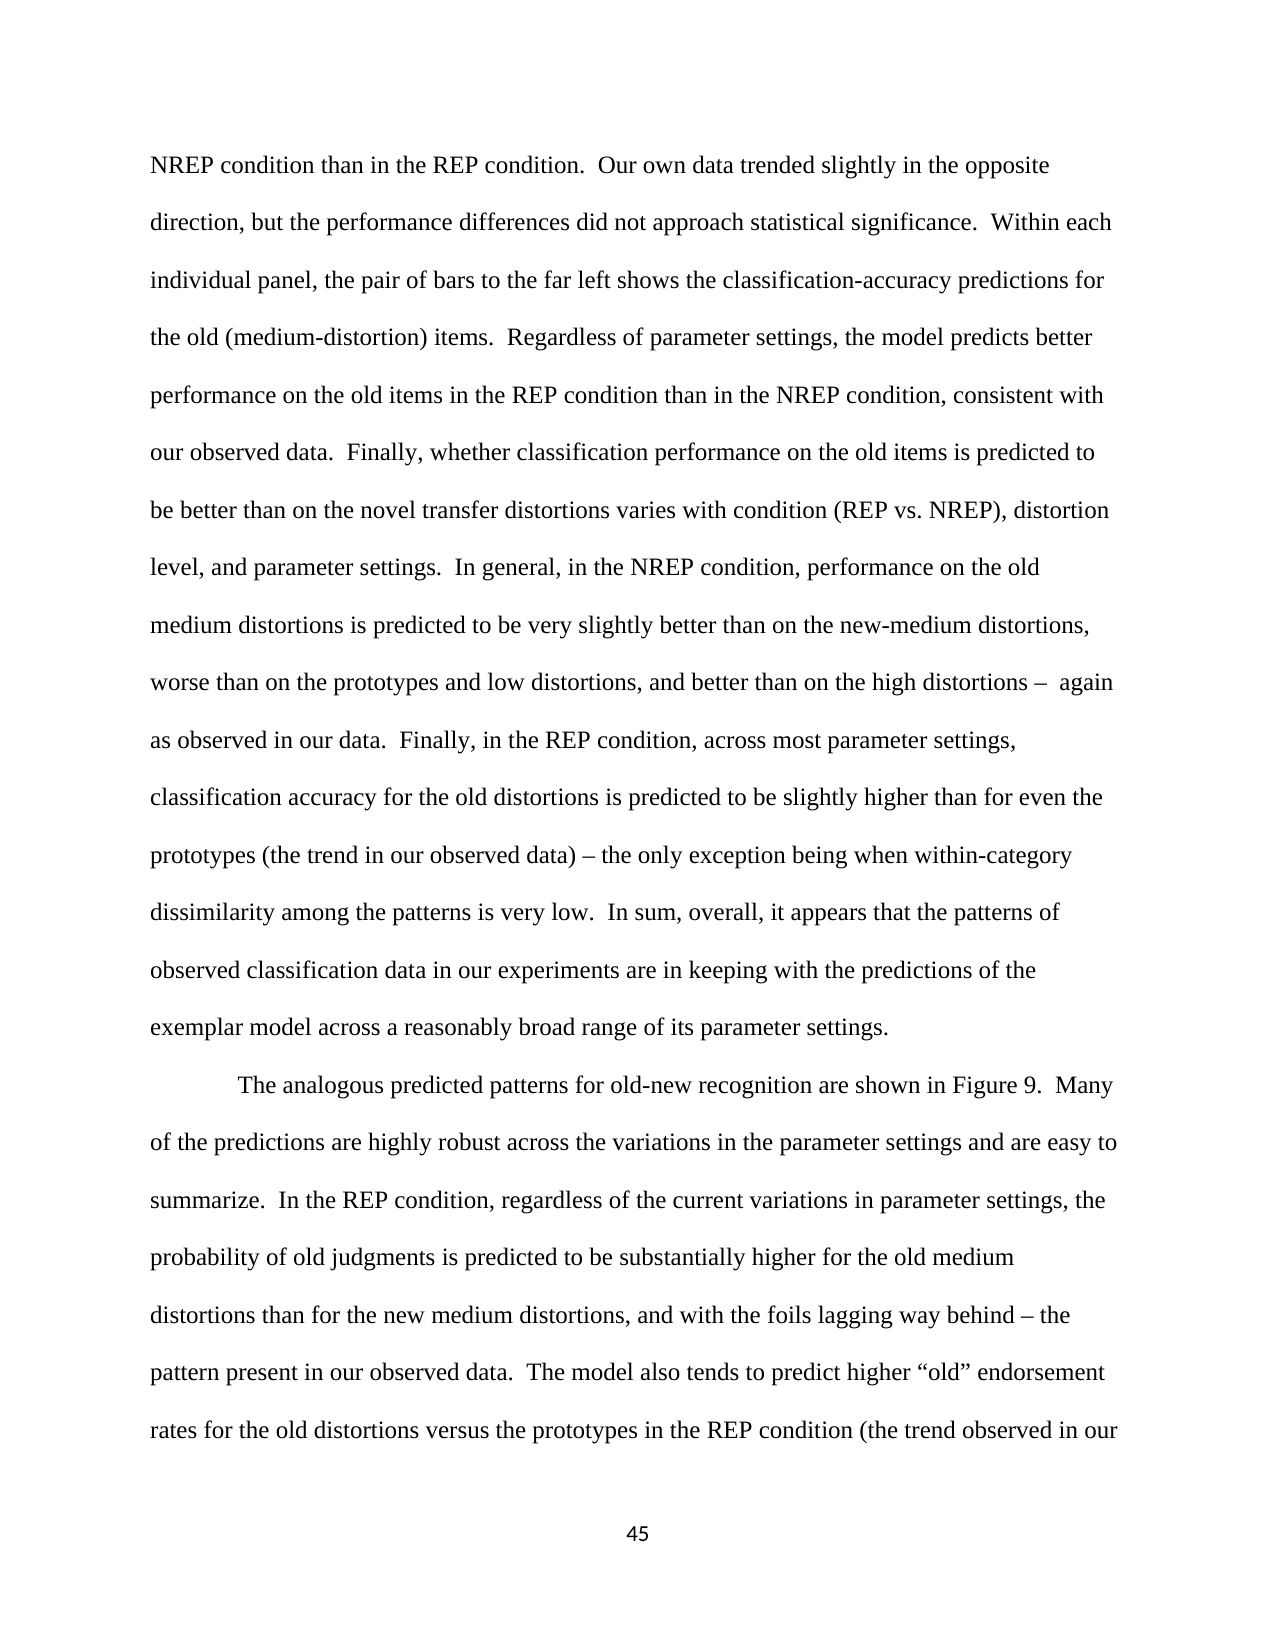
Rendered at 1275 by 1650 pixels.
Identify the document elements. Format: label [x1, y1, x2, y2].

text [150, 150, 1125, 1041]
text [150, 1070, 1125, 1444]
